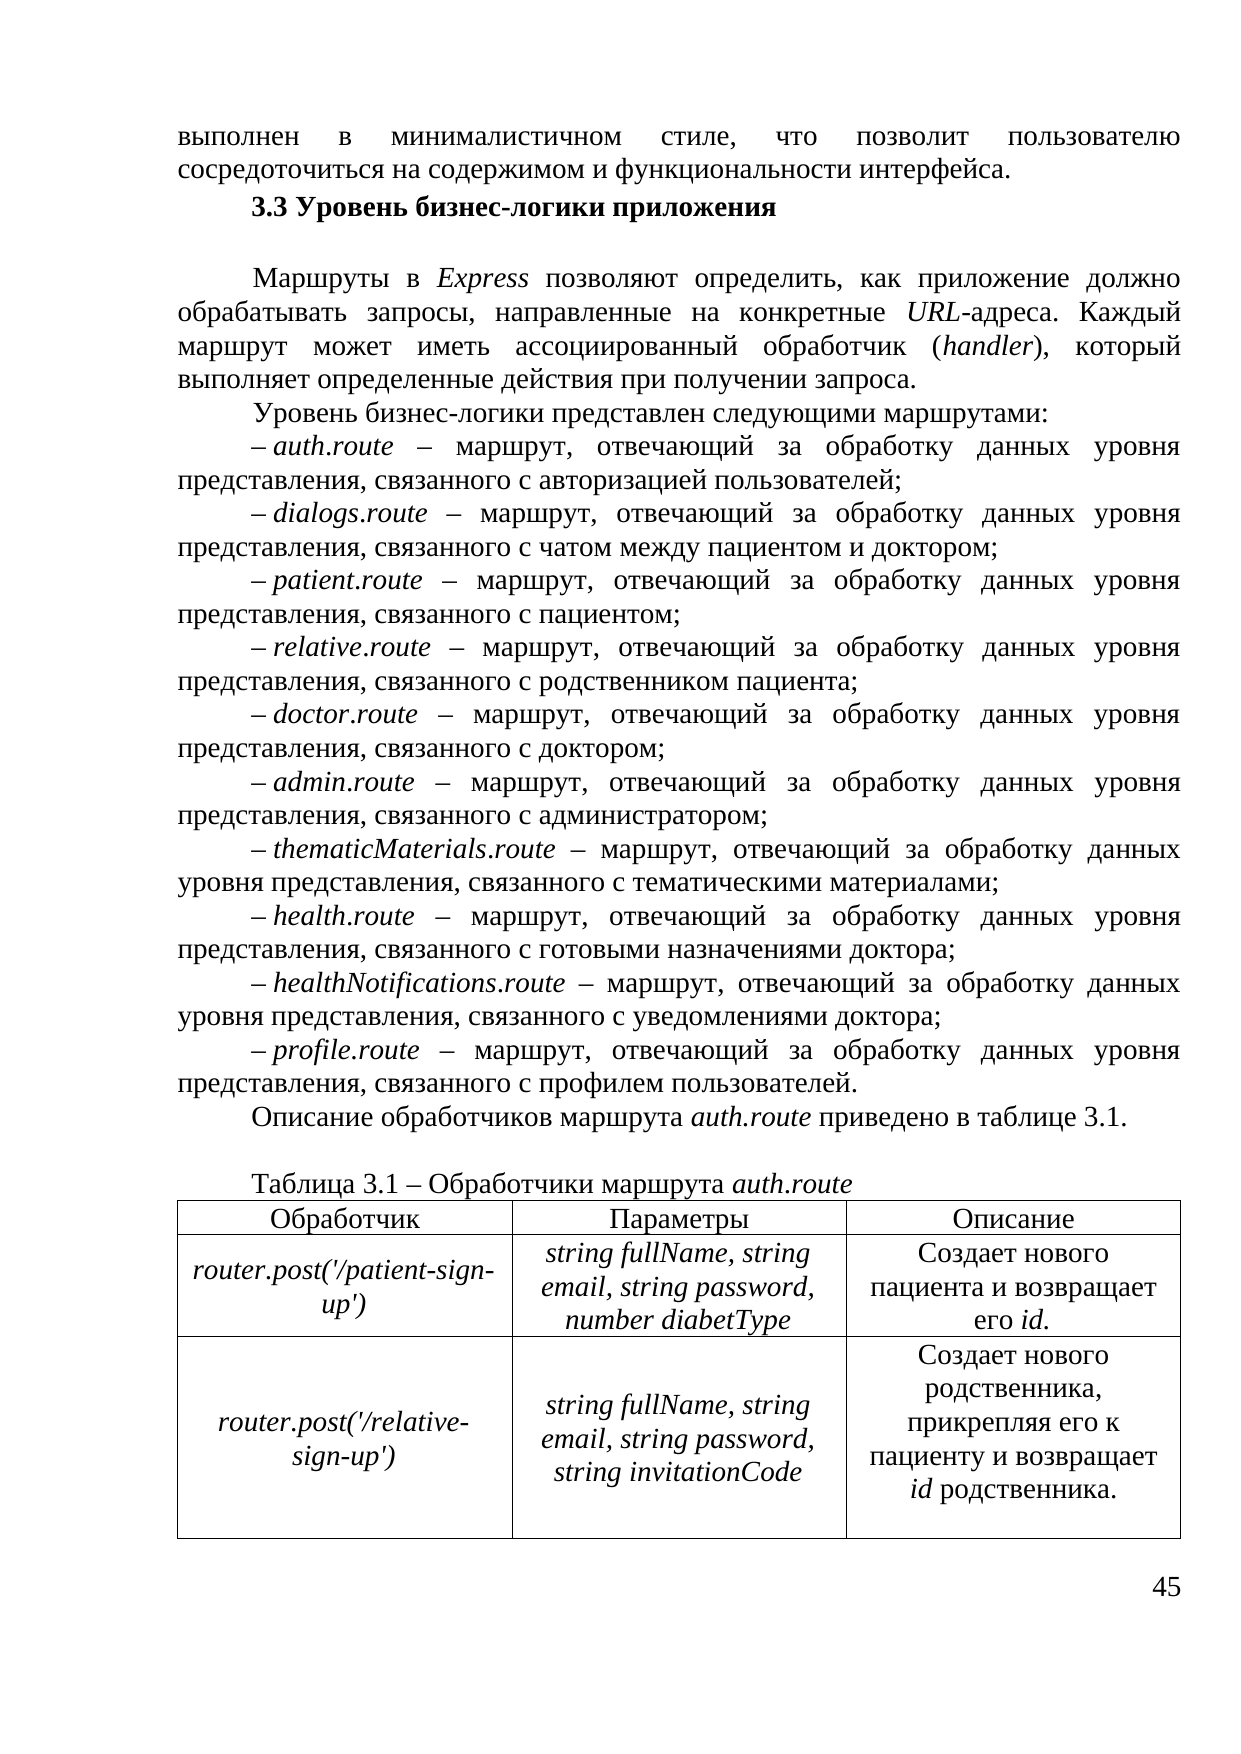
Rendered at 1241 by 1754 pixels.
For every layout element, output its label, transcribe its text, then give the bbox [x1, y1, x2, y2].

table_header Описание [847, 1201, 1180, 1234]
list doctor.route – маршрут, отвечающий за обработку данных уровня представления, связанного с доктором; [177, 697, 1181, 764]
table_header Параметры [513, 1201, 846, 1234]
text Таблица 3.1 – Обработчики маршрута auth.route [177, 1166, 1181, 1200]
table_cell router.post('/relative-sign-up') [178, 1337, 512, 1538]
list thematicMaterials.route – маршрут, отвечающий за обработку данных уровня представления, связанного с тематическими материалами; [177, 831, 1181, 898]
text Описание обработчиков маршрута auth.route приведено в таблице 3.1. [251, 1099, 1181, 1133]
table_cell Создает нового пациента и возвращает его id. [847, 1235, 1180, 1336]
list dialogs.route – маршрут, отвечающий за обработку данных уровня представления, связанного с чатом между пациентом и доктором; [177, 495, 1181, 562]
table_header Обработчик [178, 1201, 512, 1234]
list healthNotifications.route – маршрут, отвечающий за обработку данных уровня представления, связанного с уведомлениями доктора; [177, 965, 1181, 1032]
list admin.route – маршрут, отвечающий за обработку данных уровня представления, связанного с администратором; [177, 764, 1181, 831]
list profile.route – маршрут, отвечающий за обработку данных уровня представления, связанного с профилем пользователей. [177, 1032, 1181, 1099]
list auth.route – маршрут, отвечающий за обработку данных уровня представления, связанного с авторизацией пользователей; [177, 428, 1181, 495]
text Уровень бизнес-логики приложения [177, 189, 1181, 223]
list patient.route – маршрут, отвечающий за обработку данных уровня представления, связанного с пациентом; [177, 562, 1181, 629]
table_cell Создает нового родственника, прикрепляя его к пациенту и возвращает id родственника. [847, 1337, 1180, 1538]
table_cell string fullName, string email, string password, string invitationCode [513, 1337, 846, 1538]
table_cell router.post('/patient-sign-up') [178, 1235, 512, 1336]
list health.route – маршрут, отвечающий за обработку данных уровня представления, связанного с готовыми назначениями доктора; [177, 898, 1181, 965]
text Маршруты в Express позволяют определить, как приложение должно обрабатывать запросы, направленные на конкретные URL-адреса. Каждый маршрут может иметь ассоциированный обработчик (handler), который выполняет определенные действия при получении запроса. [177, 261, 1181, 395]
text Уровень бизнес-логики представлен следующими маршрутами: [177, 395, 1181, 428]
list relative.route – маршрут, отвечающий за обработку данных уровня представления, связанного с родственником пациента; [177, 629, 1181, 697]
table_cell string fullName, string email, string password, number diabetType [513, 1235, 846, 1336]
